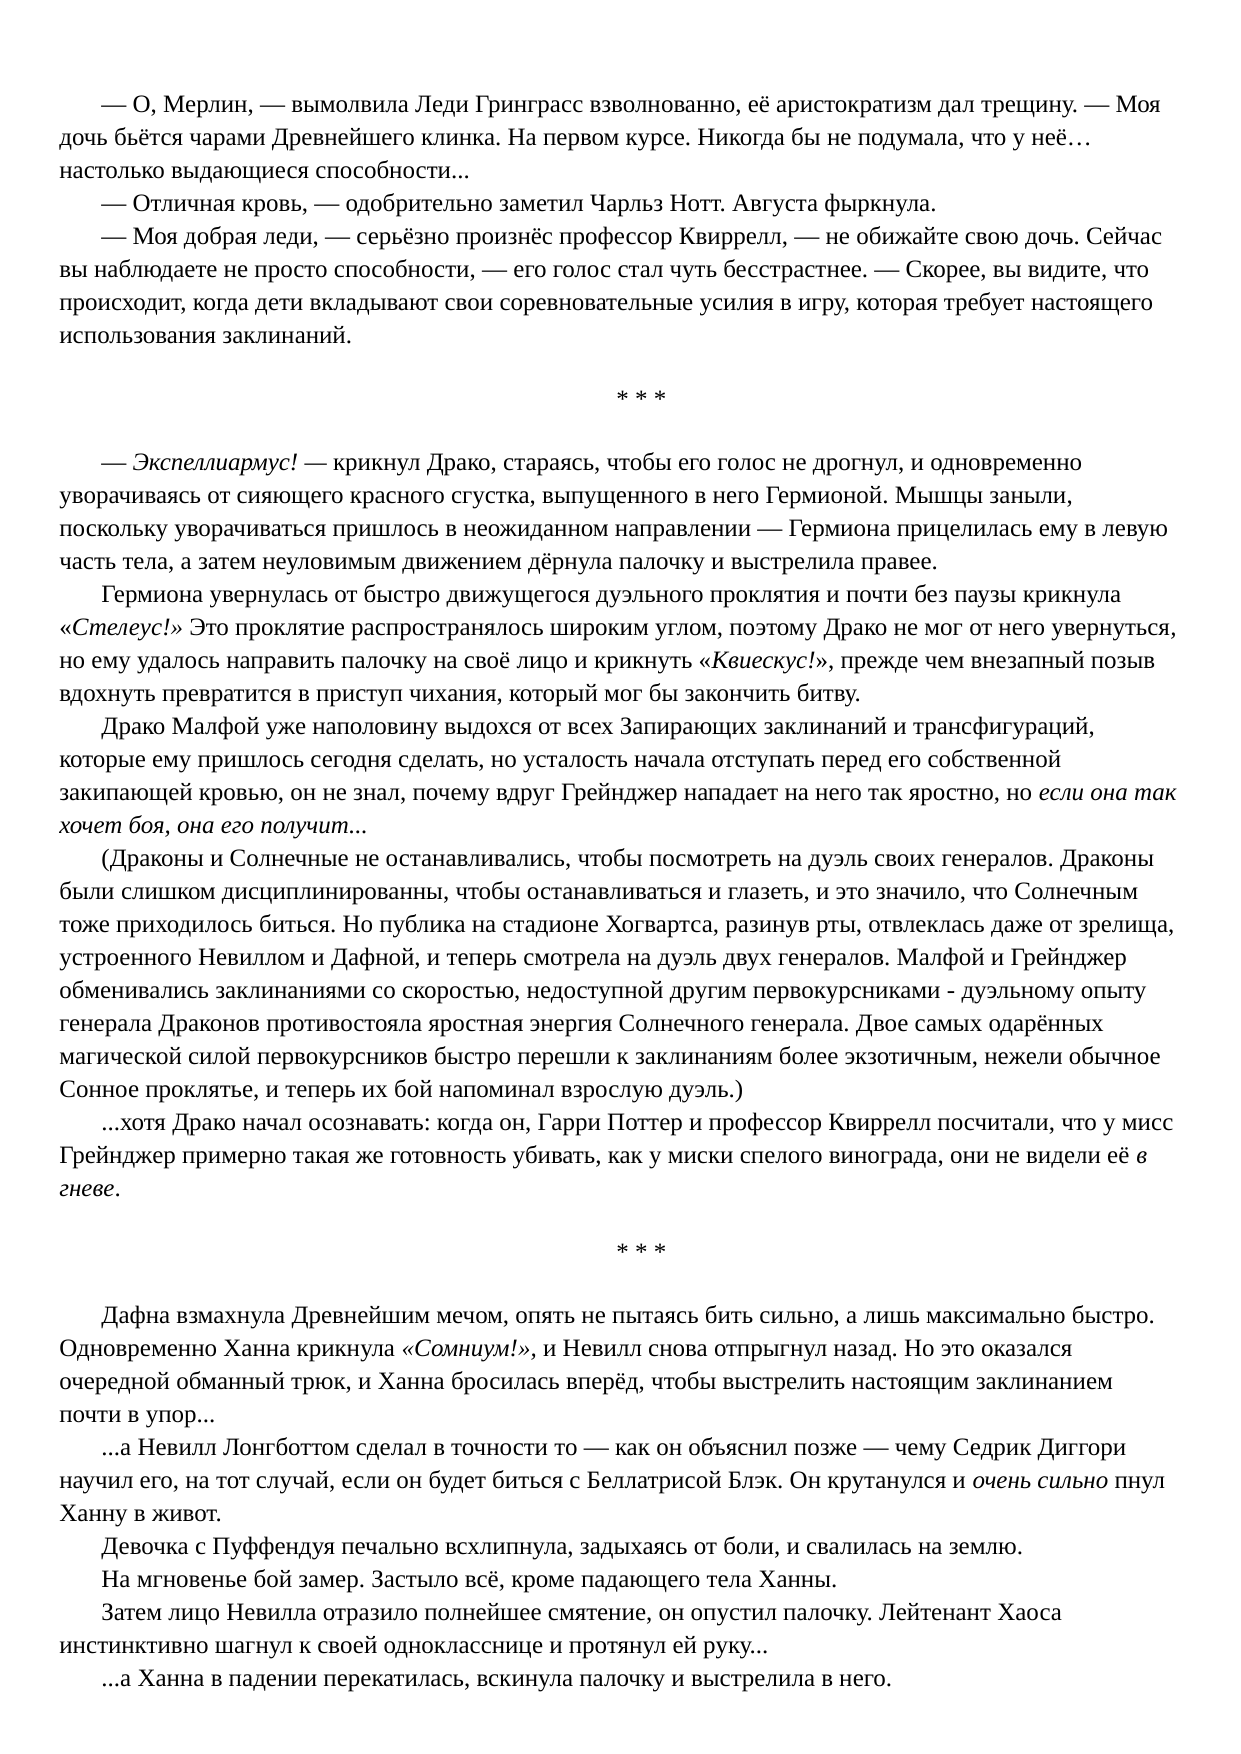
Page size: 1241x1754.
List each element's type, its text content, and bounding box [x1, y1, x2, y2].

text * * * [59, 384, 1181, 412]
text Затем лицо Невилла отразило полнейшее смятение, он опустил палочку. Лейтенант Хаоса инстинктивно шагнул к своей однокласснице и протянул ей руку... [59, 1597, 1181, 1659]
text Драко Малфой уже наполовину выдохся от всех Запирающих заклинаний и трансфигураций, которые ему пришлось сегодня сделать, но усталость начала отступать перед его собственной закипающей кровью, он не знал, почему вдруг Грейнджер нападает на него так яростно, но если она так хочет боя, она его получит... [59, 711, 1181, 839]
text (Драконы и Солнечные не останавливались, чтобы посмотреть на дуэль своих генералов. Драконы были слишком дисциплинированны, чтобы останавливаться и глазеть, и это значило, что Солнечным тоже приходилось биться. Но публика на стадионе Хогвартса, разинув рты, отвлеклась даже от зрелища, устроенного Невиллом и Дафной, и теперь смотрела на дуэль двух генералов. Малфой и Грейнджер обменивались заклинаниями со скоростью, недоступной другим первокурсниками - дуэльному опыту генерала Драконов противостояла яростная энергия Солнечного генерала. Двое самых одарённых магической силой первокурсников быстро перешли к заклинаниям более экзотичным, нежели обычное Сонное проклятье, и теперь их бой напоминал взрослую дуэль.) [59, 843, 1181, 1103]
text На мгновенье бой замер. Застыло всё, кроме падающего тела Ханны. [59, 1564, 1181, 1593]
text Дафна взмахнула Древнейшим мечом, опять не пытаясь бить сильно, а лишь максимально быстро. Одновременно Ханна крикнула «Сомниум!», и Невилл снова отпрыгнул назад. Но это оказался очередной обманный трюк, и Ханна бросилась вперёд, чтобы выстрелить настоящим заклинанием почти в упор... [59, 1300, 1181, 1428]
text Гермиона увернулась от быстро движущегося дуэльного проклятия и почти без паузы крикнула «Стелеус!» Это проклятие распространялось широким углом, поэтому Драко не мог от него увернуться, но ему удалось направить палочку на своё лицо и крикнуть «Квиескус!», прежде чем внезапный позыв вдохнуть превратится в приступ чихания, который мог бы закончить битву. [59, 579, 1181, 707]
text ...а Ханна в падении перекатилась, вскинула палочку и выстрелила в него. [59, 1663, 1181, 1692]
text ...хотя Драко начал осознавать: когда он, Гарри Поттер и профессор Квиррелл посчитали, что у мисс Грейнджер примерно такая же готовность убивать, как у миски спелого винограда, они не видели её в гневе. [59, 1107, 1181, 1202]
text — Моя добрая леди, — серьёзно произнёс профессор Квиррелл, — не обижайте свою дочь. Сейчас вы наблюдаете не просто способности, — его голос стал чуть бесстрастнее. — Скорее, вы видите, что происходит, когда дети вкладывают свои соревновательные усилия в игру, которая требует настоящего использования заклинаний. [59, 221, 1181, 349]
text Девочка с Пуффендуя печально всхлипнула, задыхаясь от боли, и свалилась на землю. [59, 1531, 1181, 1560]
text ...а Невилл Лонгботтом сделал в точности то — как он объяснил позже — чему Седрик Диггори научил его, на тот случай, если он будет биться с Беллатрисой Блэк. Он крутанулся и очень сильно пнул Ханну в живот. [59, 1432, 1181, 1527]
text — Отличная кровь, — одобрительно заметил Чарльз Нотт. Августа фыркнула. [59, 188, 1181, 217]
text * * * [59, 1237, 1181, 1265]
text — О, Мерлин, — вымолвила Леди Гринграсс взволнованно, её аристократизм дал трещину. — Моя дочь бьётся чарами Древнейшего клинка. На первом курсе. Никогда бы не подумала, что у неё… настолько выдающиеся способности... [59, 89, 1181, 184]
text — Экспеллиармус! — крикнул Драко, стараясь, чтобы его голос не дрогнул, и одновременно уворачиваясь от сияющего красного сгустка, выпущенного в него Гермионой. Мышцы заныли, поскольку уворачиваться пришлось в неожиданном направлении — Гермиона прицелилась ему в левую часть тела, а затем неуловимым движением дёрнула палочку и выстрелила правее. [59, 447, 1181, 575]
